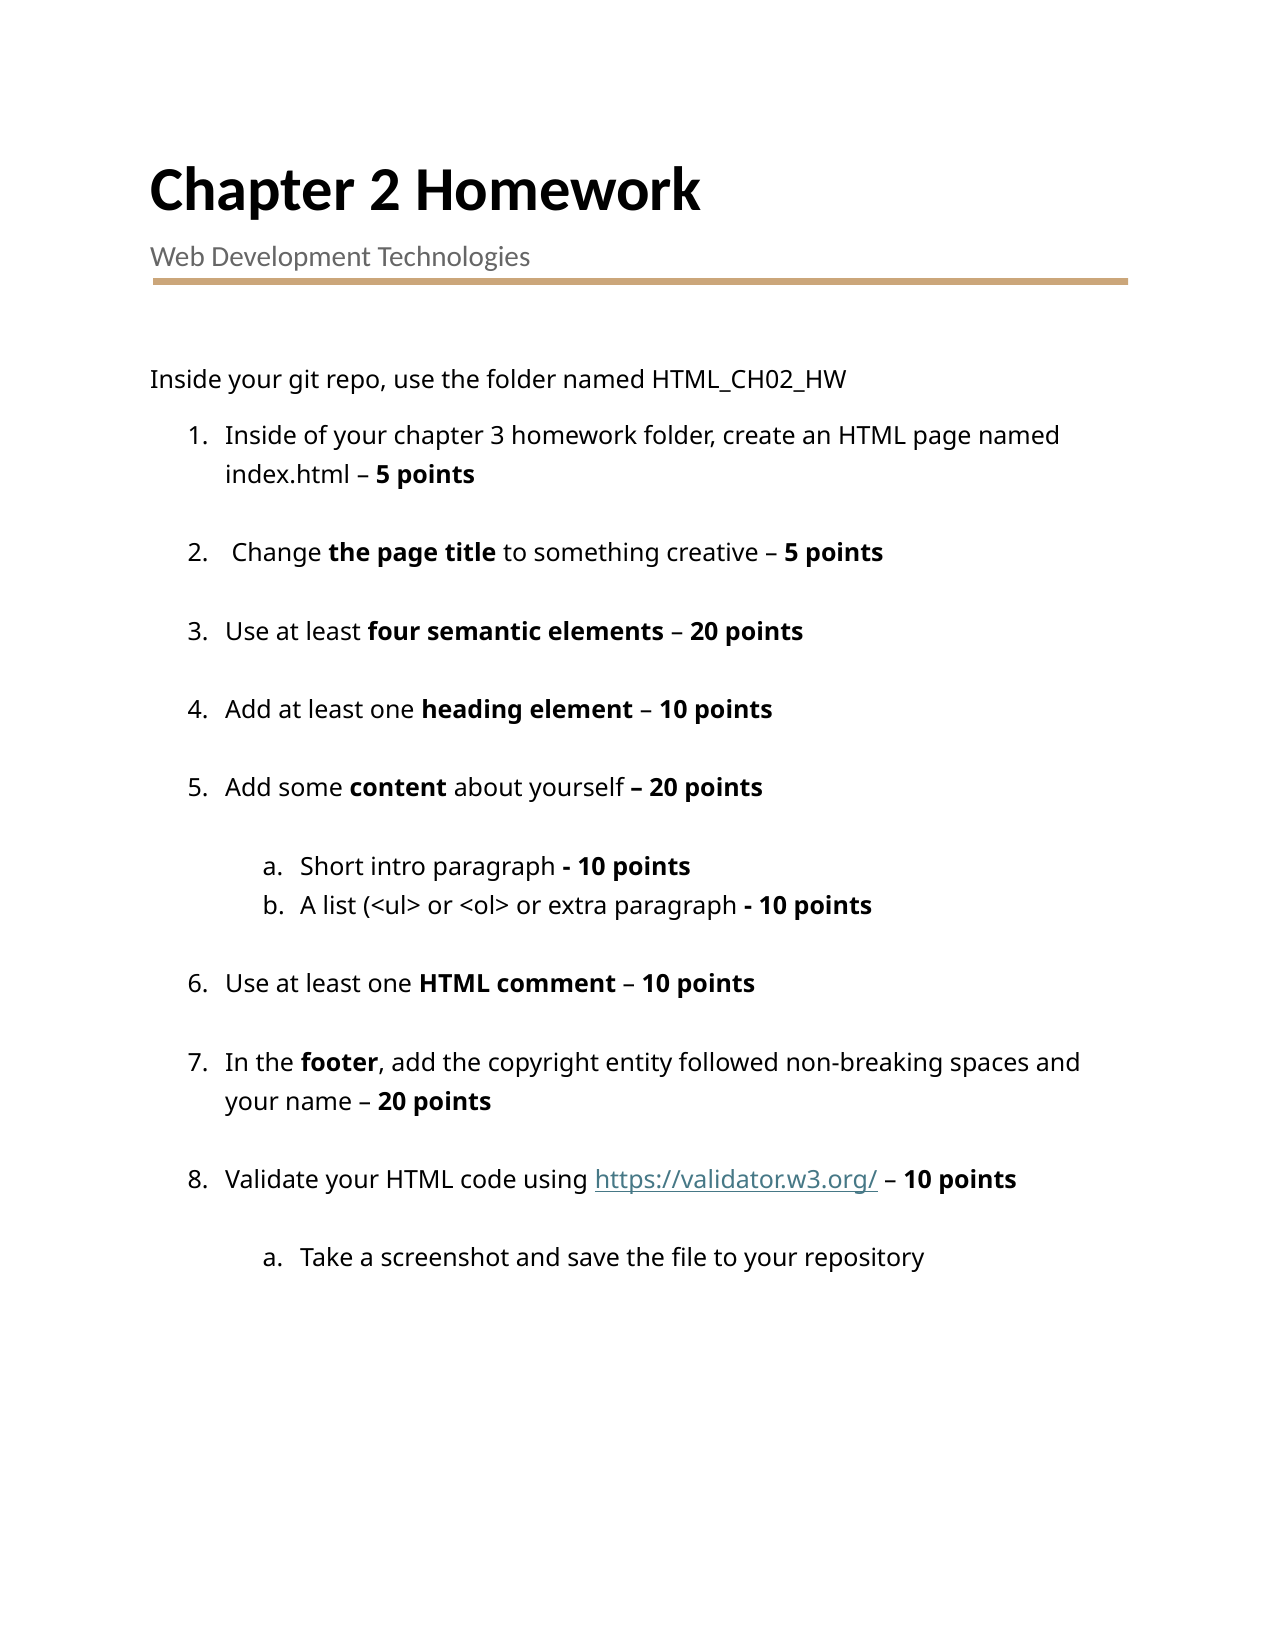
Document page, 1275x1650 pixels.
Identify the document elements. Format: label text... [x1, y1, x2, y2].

list Use at least four semantic elements – 20 points [187, 613, 1125, 647]
list Validate your HTML code using https://validator.w3.org/ – 10 points [187, 1162, 1125, 1196]
list Add at least one heading element – 10 points [187, 692, 1125, 726]
list In the footer, add the copyright entity followed non-breaking spaces and your name – 20 points [187, 1044, 1125, 1117]
text Inside your git repo, use the folder named HTML_CH02_HW [150, 362, 1125, 396]
list Short intro paragraph - 10 points [262, 848, 1125, 882]
list Change the page title to something creative – 5 points [187, 535, 1125, 569]
list Take a screenshot and save the file to your repository [262, 1240, 1125, 1274]
text Web Development Technologies [150, 238, 1125, 273]
list Inside of your chapter 3 homework folder, create an HTML page named index.html – 5 points [187, 418, 1125, 491]
text Chapter 2 Homework [150, 150, 1125, 226]
list Add some content about yourself – 20 points [187, 770, 1125, 804]
picture [153, 278, 1129, 285]
list A list (<ul> or <ol> or extra paragraph - 10 points [262, 888, 1125, 922]
list Use at least one HTML comment – 10 points [187, 966, 1125, 1000]
